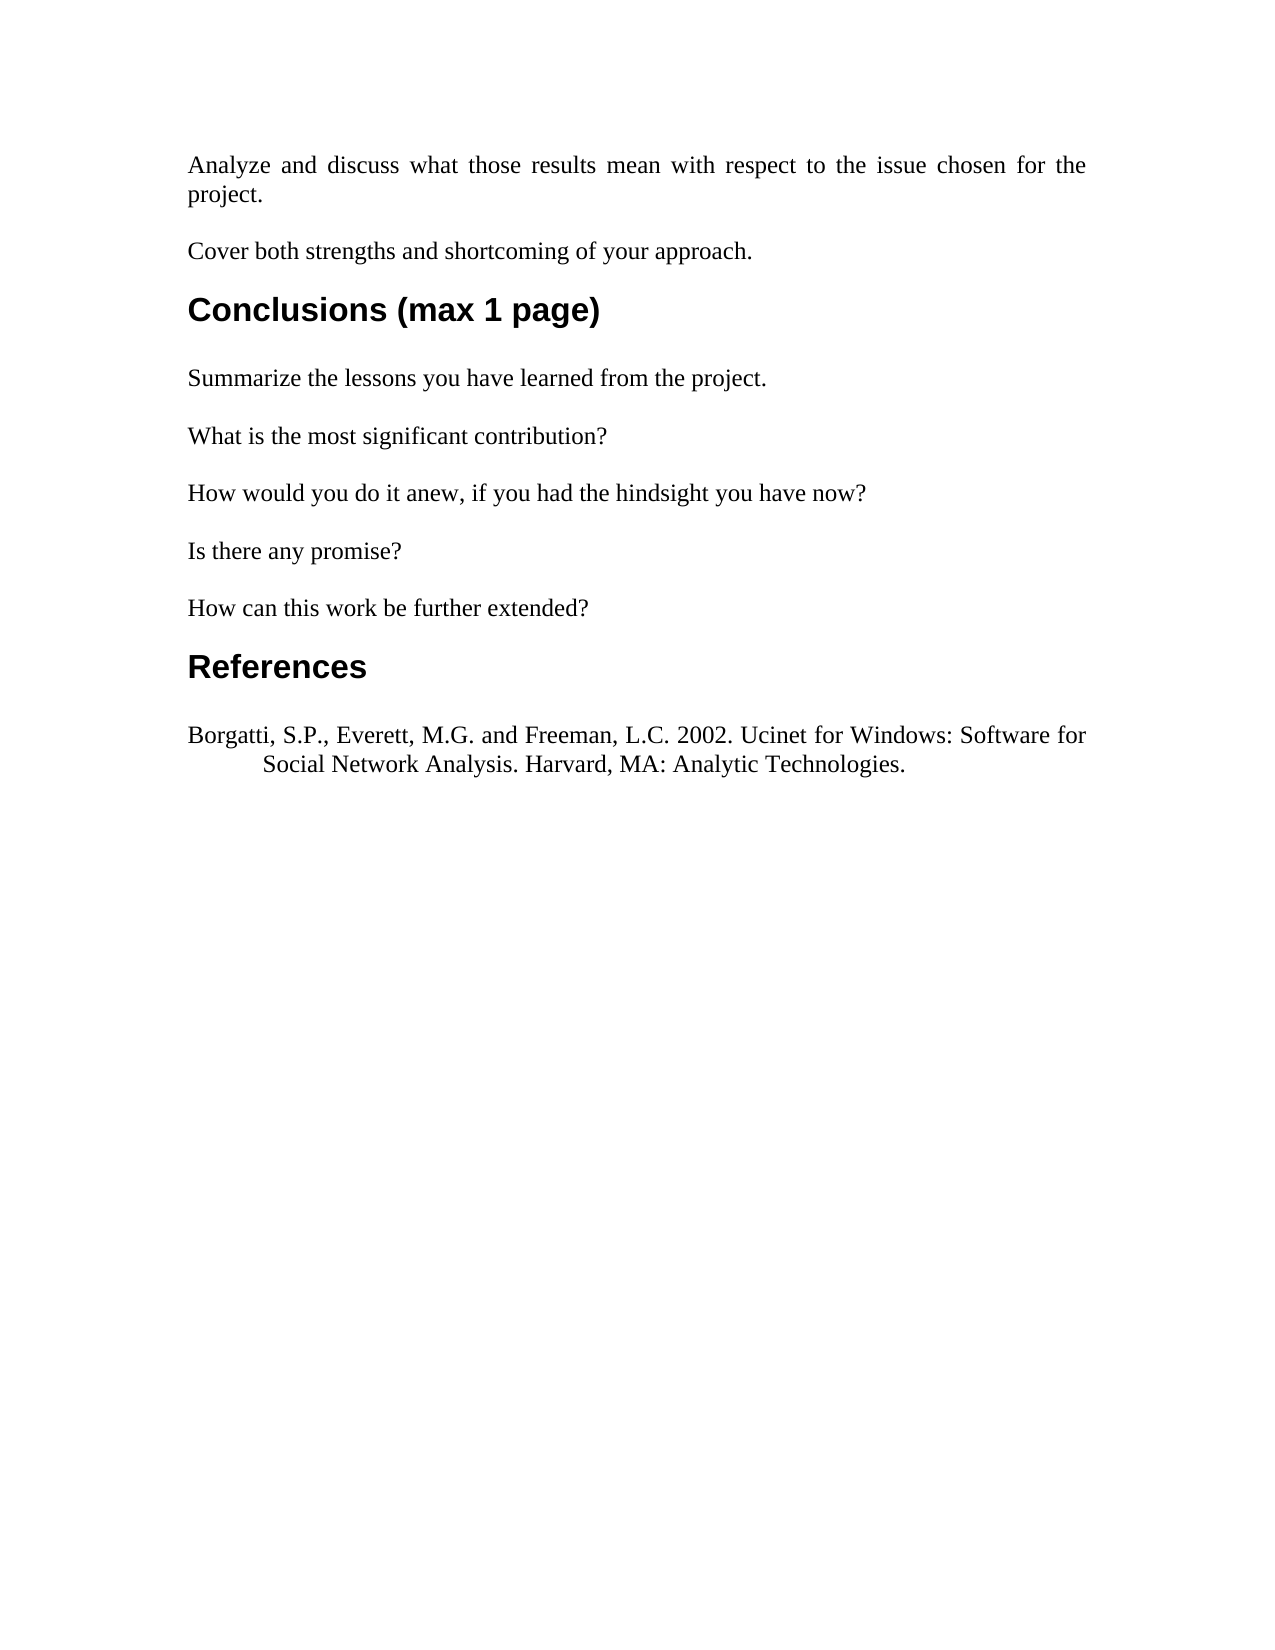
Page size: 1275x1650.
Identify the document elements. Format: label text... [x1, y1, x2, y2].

subtitle References [187, 647, 1087, 686]
text How would you do it anew, if you had the hindsight you have now? [187, 478, 1087, 507]
text Cover both strengths and shortcoming of your approach. [187, 236, 1087, 265]
subtitle Conclusions (max 1 page) [187, 290, 1087, 328]
text Borgatti, S.P., Everett, M.G. and Freeman, L.C. 2002. Ucinet for Windows: Software for Social Network Analysis. Harvard, MA: Analytic Technologies. [187, 721, 1087, 778]
text What is the most significant contribution? [187, 421, 1087, 450]
text Summarize the lessons you have learned from the project. [187, 363, 1087, 392]
text How can this work be further extended? [187, 593, 1087, 622]
text Is there any promise? [187, 536, 1087, 565]
text Analyze and discuss what those results mean with respect to the issue chosen for the project. [187, 150, 1087, 207]
